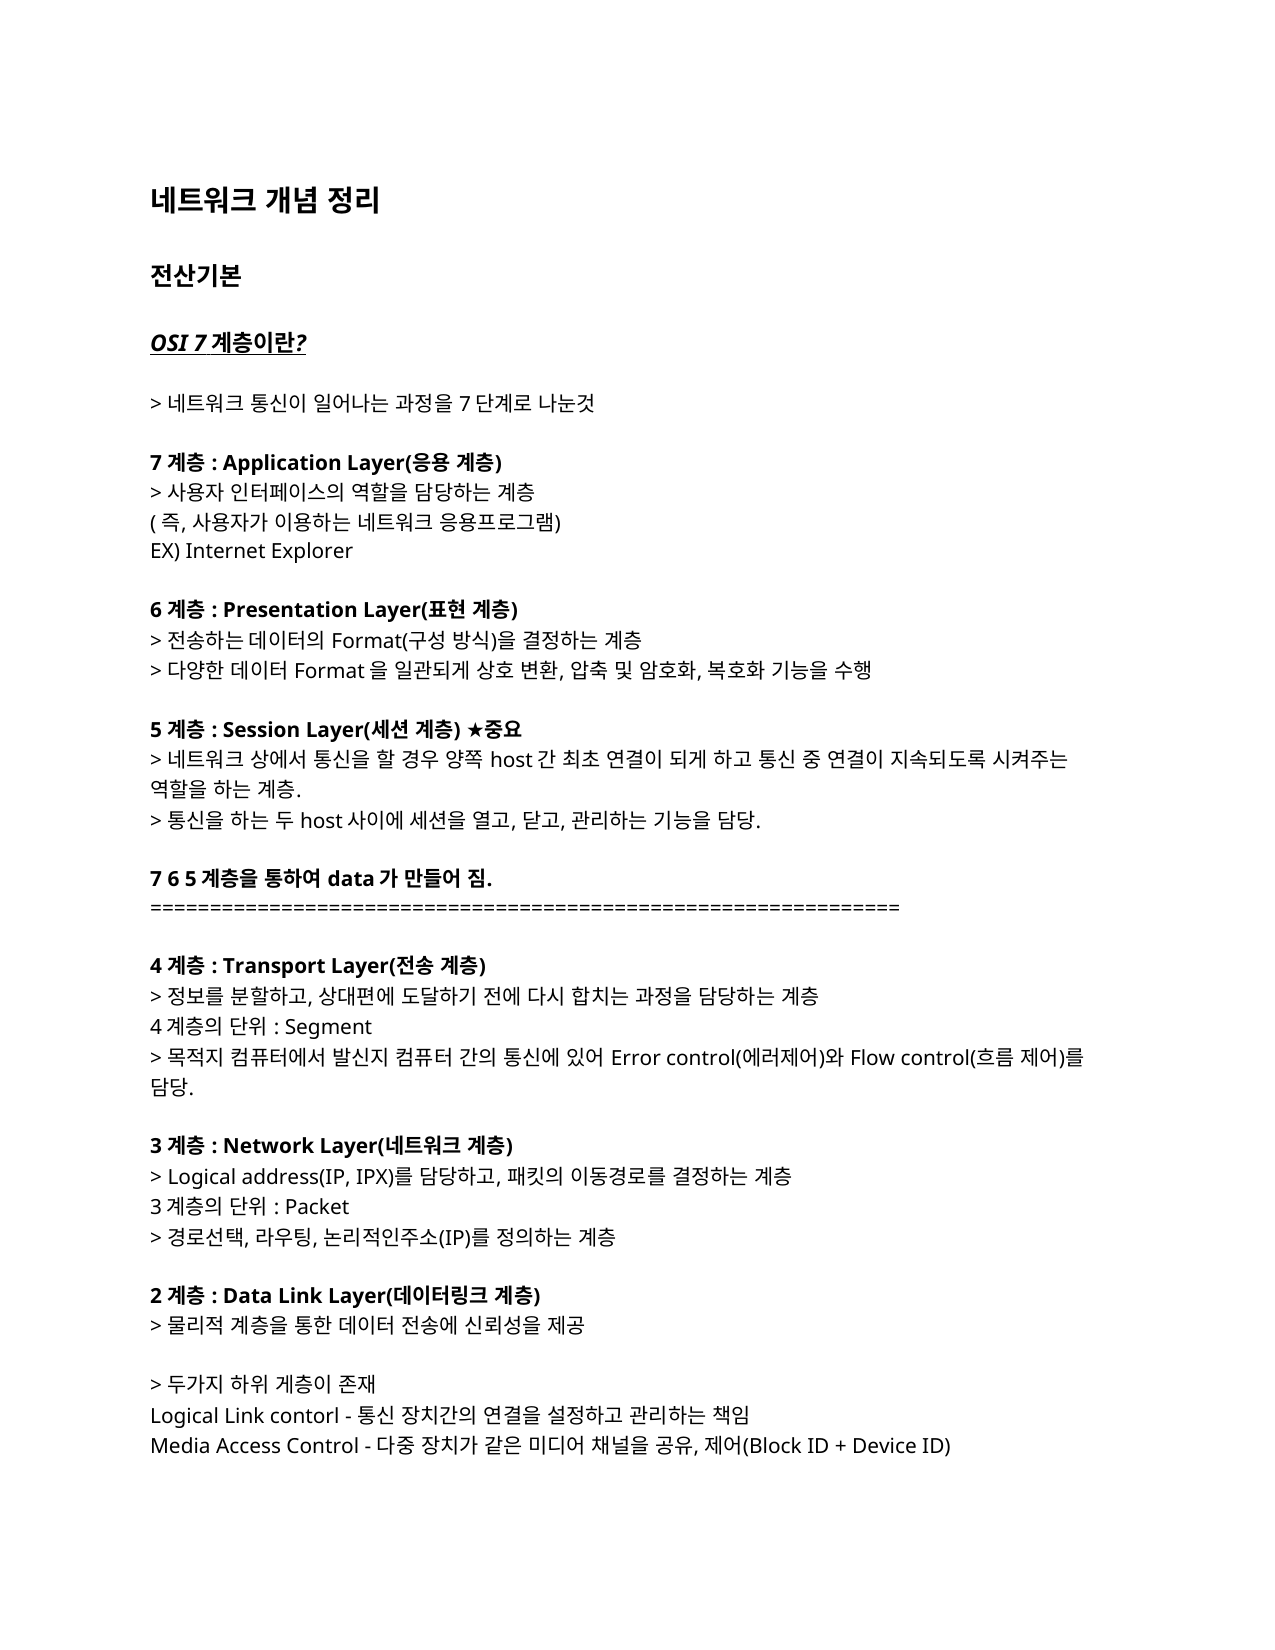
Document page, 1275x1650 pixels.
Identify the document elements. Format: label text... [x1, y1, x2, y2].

text 2 계층 : Data Link Layer(데이터링크 계층) [150, 1279, 1125, 1310]
text 3 계층 : Network Layer(네트워크 계층) [150, 1130, 1125, 1160]
text 6 계층 : Presentation Layer(표현 계층) [150, 593, 1125, 624]
text > 통신을 하는 두 host사이에 세션을 열고, 닫고, 관리하는 기능을 담당. [150, 804, 1125, 834]
text 4 계층 : Transport Layer(전송 계층) [150, 950, 1125, 980]
text > 네트워크 상에서 통신을 할 경우 양쪽 host간 최초 연결이 되게 하고 통신 중 연결이 지속되도록 시켜주는 역할을 하는 계층. [150, 743, 1125, 804]
text =============================================================== [150, 893, 1125, 921]
text > 물리적 계층을 통한 데이터 전송에 신뢰성을 제공 [150, 1310, 1125, 1340]
text Logical Link contorl - 통신 장치간의 연결을 설정하고 관리하는 책임 [150, 1399, 1125, 1429]
text 3계층의 단위 : Packet [150, 1190, 1125, 1221]
text ( 즉, 사용자가 이용하는 네트워크 응용프로그램) [150, 506, 1125, 537]
text > 경로선택, 라우팅, 논리적인주소(IP)를 정의하는 계층 [150, 1221, 1125, 1251]
text Media Access Control - 다중 장치가 같은 미디어 채널을 공유, 제어(Block ID + Device ID) [150, 1429, 1125, 1459]
text > 두가지 하위 게층이 존재 [150, 1368, 1125, 1399]
text EX) Internet Explorer [150, 537, 1125, 565]
text 전산기본 [150, 256, 1125, 293]
text > Logical address(IP, IPX)를 담당하고, 패킷의 이동경로를 결정하는 계층 [150, 1160, 1125, 1190]
text 5 계층 : Session Layer(세션 계층) ★중요 [150, 713, 1125, 743]
text > 네트워크 통신이 일어나는 과정을 7단계로 나눈것 [150, 387, 1125, 417]
text > 사용자 인터페이스의 역할을 담당하는 계층 [150, 476, 1125, 506]
text OSI 7계층이란? [150, 325, 1125, 358]
text 7 6 5계층을 통하여 data가 만들어 짐. [150, 863, 1125, 893]
text 네트워크 개념 정리 [150, 177, 1125, 219]
text 7 계층 : Application Layer(응용 계층) [150, 446, 1125, 476]
text > 목적지 컴퓨터에서 발신지 컴퓨터 간의 통신에 있어 Error control(에러제어)와 Flow control(흐름 제어)를 담당. [150, 1041, 1125, 1101]
text 4계층의 단위 : Segment [150, 1010, 1125, 1041]
text > 전송하는 데이터의 Format(구성 방식)을 결정하는 계층 [150, 624, 1125, 654]
text > 다양한 데이터 Format을 일관되게 상호 변환, 압축 및 암호화, 복호화 기능을 수행 [150, 654, 1125, 684]
text > 정보를 분할하고, 상대편에 도달하기 전에 다시 합치는 과정을 담당하는 계층 [150, 980, 1125, 1010]
